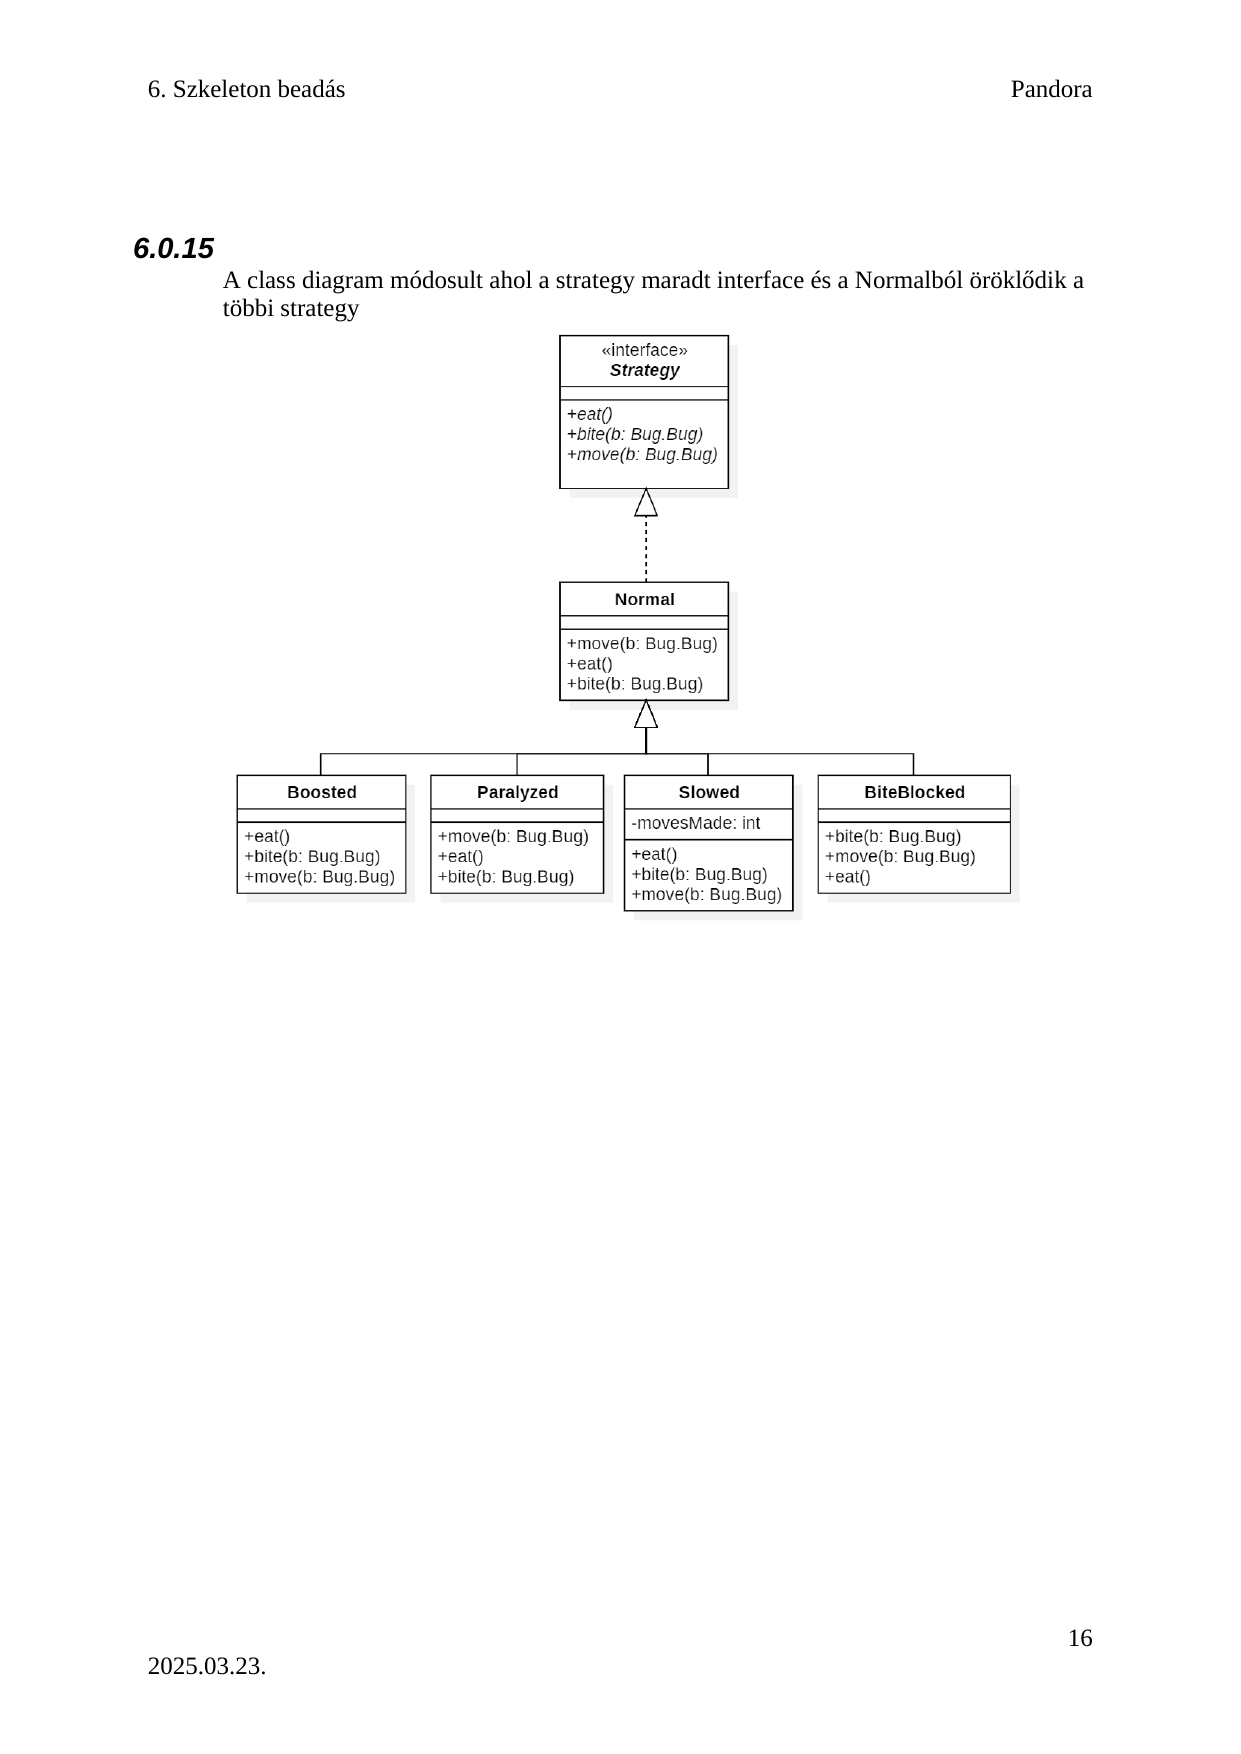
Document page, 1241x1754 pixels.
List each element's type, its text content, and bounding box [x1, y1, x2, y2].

picture [222, 322, 1025, 923]
